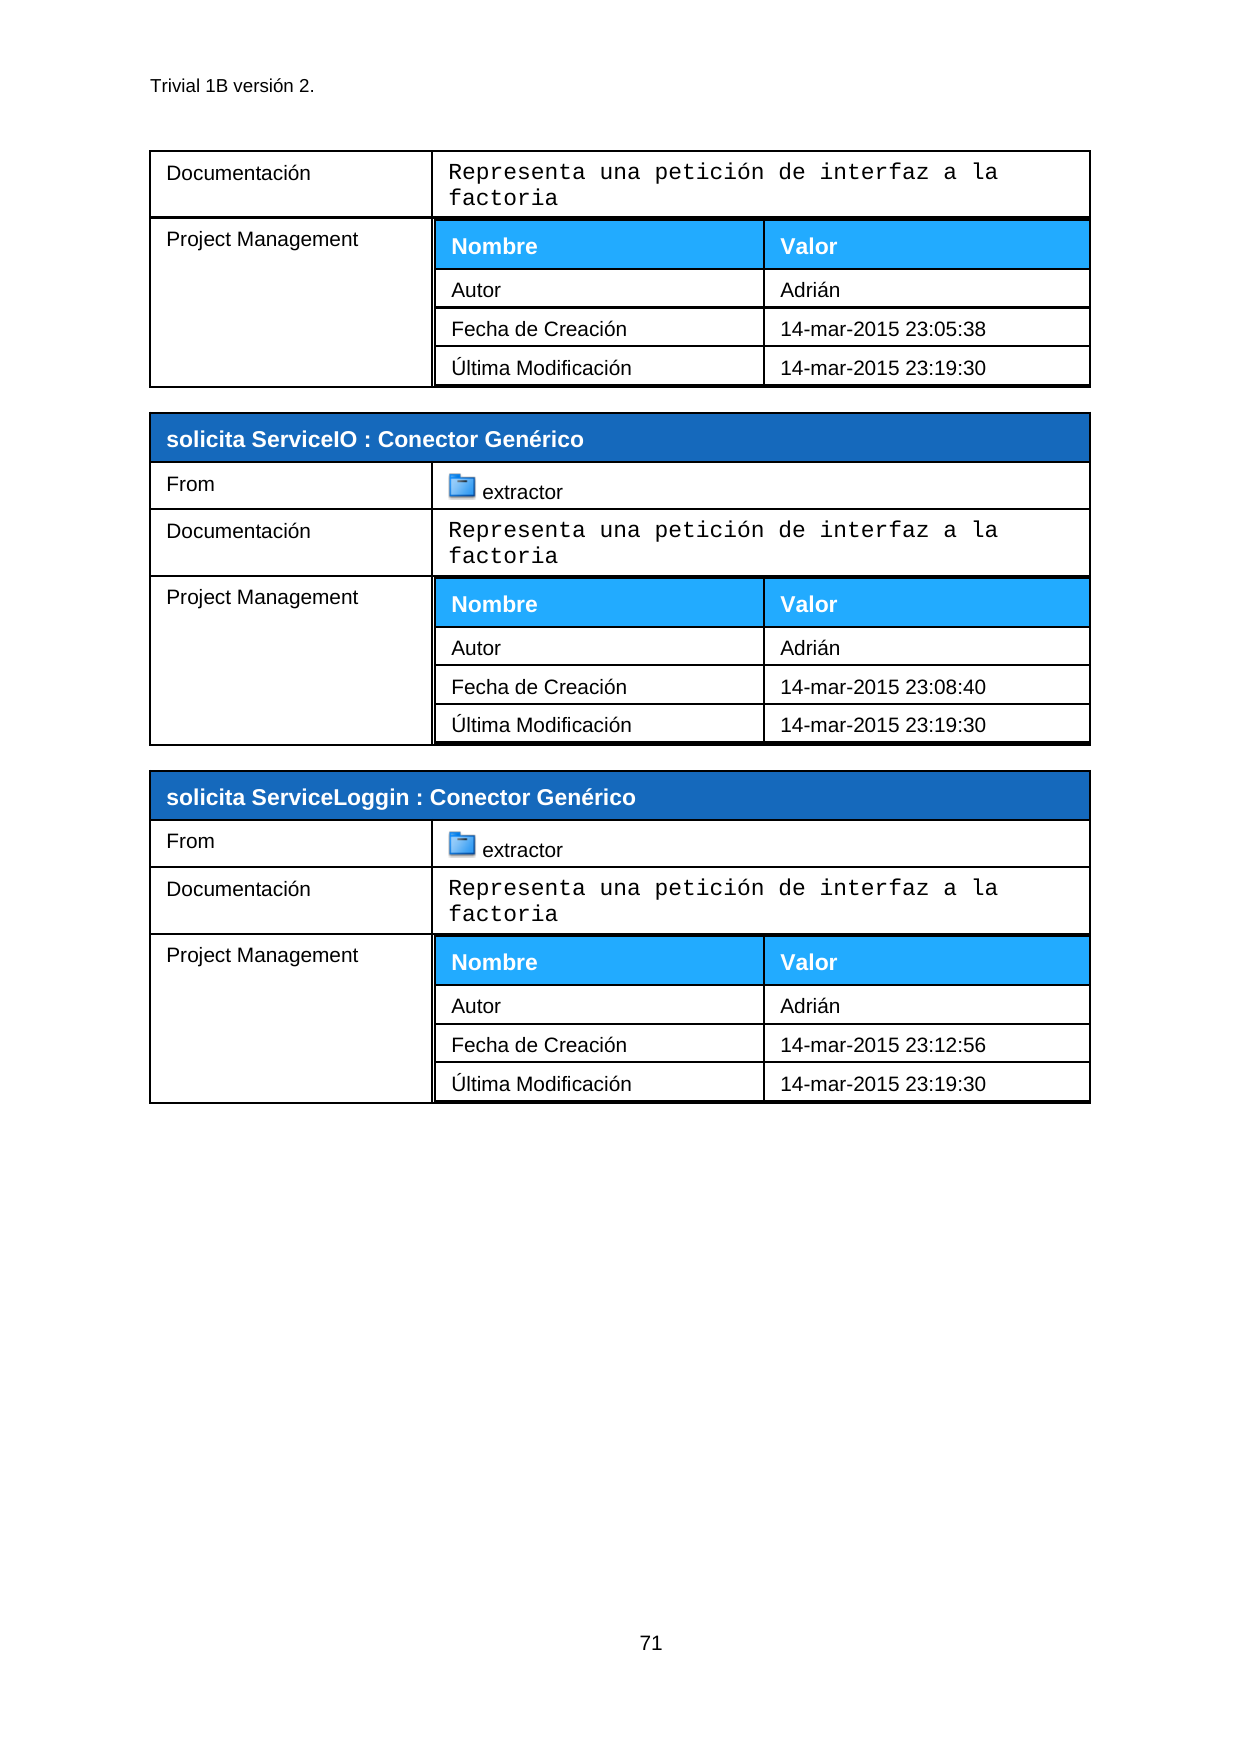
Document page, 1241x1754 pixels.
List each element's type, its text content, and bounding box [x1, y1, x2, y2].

table_cell [436, 347, 763, 384]
table_cell From [151, 821, 431, 866]
table_cell [765, 1063, 1089, 1100]
picture [448, 829, 477, 858]
table_cell [436, 986, 763, 1023]
table_cell [436, 309, 763, 345]
table_cell [436, 1025, 763, 1061]
table_cell Documentación [151, 868, 431, 932]
table_header solicita ServiceLoggin : Conector Genérico [151, 772, 1089, 819]
table_cell Project Management [151, 577, 431, 744]
table_cell [436, 666, 763, 703]
table_cell [436, 270, 763, 306]
table_cell extractor [433, 821, 1089, 866]
table_cell [765, 270, 1089, 306]
table_cell Documentación [151, 510, 431, 574]
table_cell From [151, 463, 431, 508]
table_cell [436, 705, 763, 741]
table_cell Project Management [151, 935, 431, 1102]
table_cell [765, 986, 1089, 1023]
picture [448, 471, 477, 500]
table_cell [436, 628, 763, 664]
table_cell [765, 347, 1089, 384]
table_cell [436, 1063, 763, 1100]
table_cell Documentación [151, 152, 431, 216]
table_cell [765, 666, 1089, 703]
table_cell extractor [433, 463, 1089, 508]
table_cell [765, 705, 1089, 741]
table_header solicita ServiceIO : Conector Genérico [151, 414, 1089, 461]
table_cell [765, 628, 1089, 664]
table_cell Representa una petición de interfaz a la factoria [433, 868, 1089, 932]
table_cell Representa una petición de interfaz a la factoria [433, 510, 1089, 574]
table_cell [765, 1025, 1089, 1061]
table_cell Project Management [151, 219, 431, 386]
table_cell Representa una petición de interfaz a la factoria [433, 152, 1089, 216]
table_cell [765, 309, 1089, 345]
